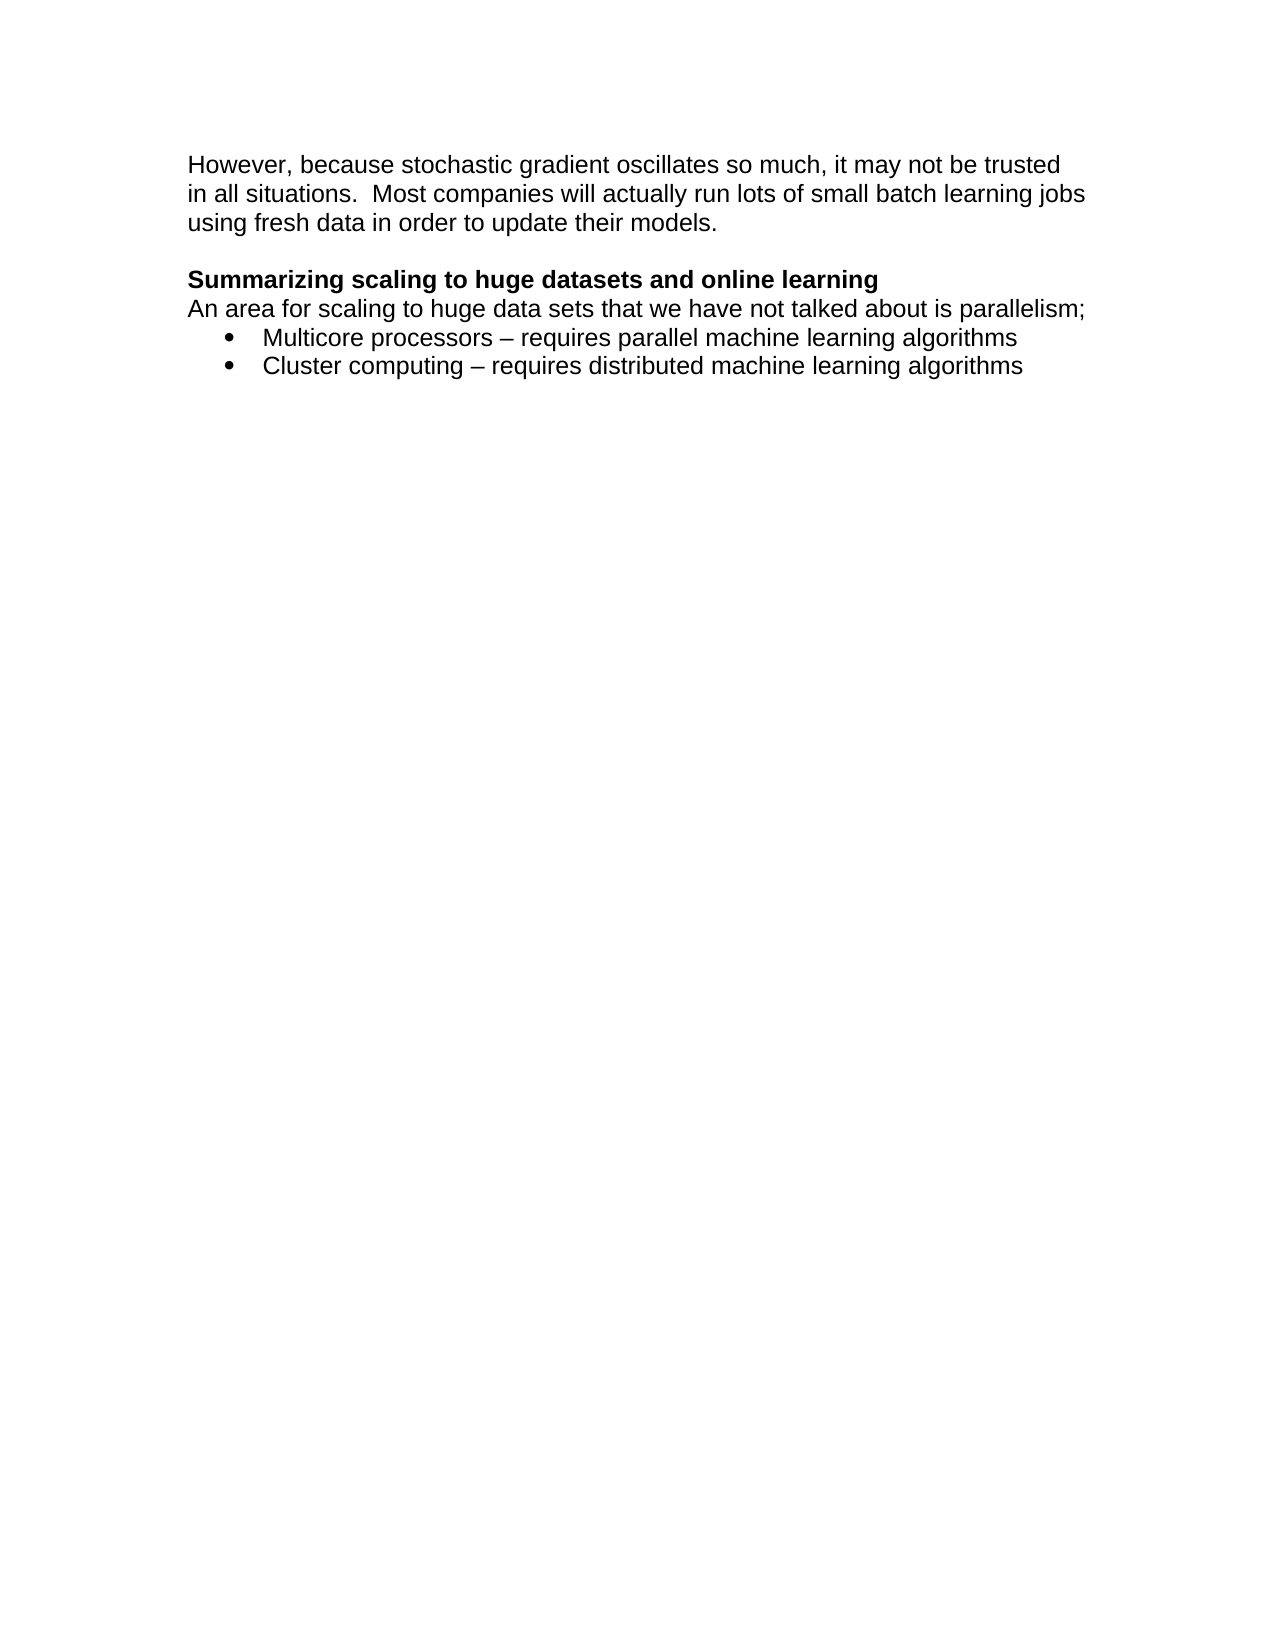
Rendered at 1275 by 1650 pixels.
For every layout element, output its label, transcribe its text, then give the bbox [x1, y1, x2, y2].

text An area for scaling to huge data sets that we have not talked about is parallelism; [187, 294, 1087, 322]
list Multicore processors – requires parallel machine learning algorithms [225, 322, 1087, 351]
text Summarizing scaling to huge datasets and online learning [187, 265, 1087, 294]
list Cluster computing – requires distributed machine learning algorithms [225, 351, 1087, 380]
text However, because stochastic gradient oscillates so much, it may not be trusted in all situations. Most companies will actually run lots of small batch learning jobs using fresh data in order to update their models. [187, 150, 1087, 236]
